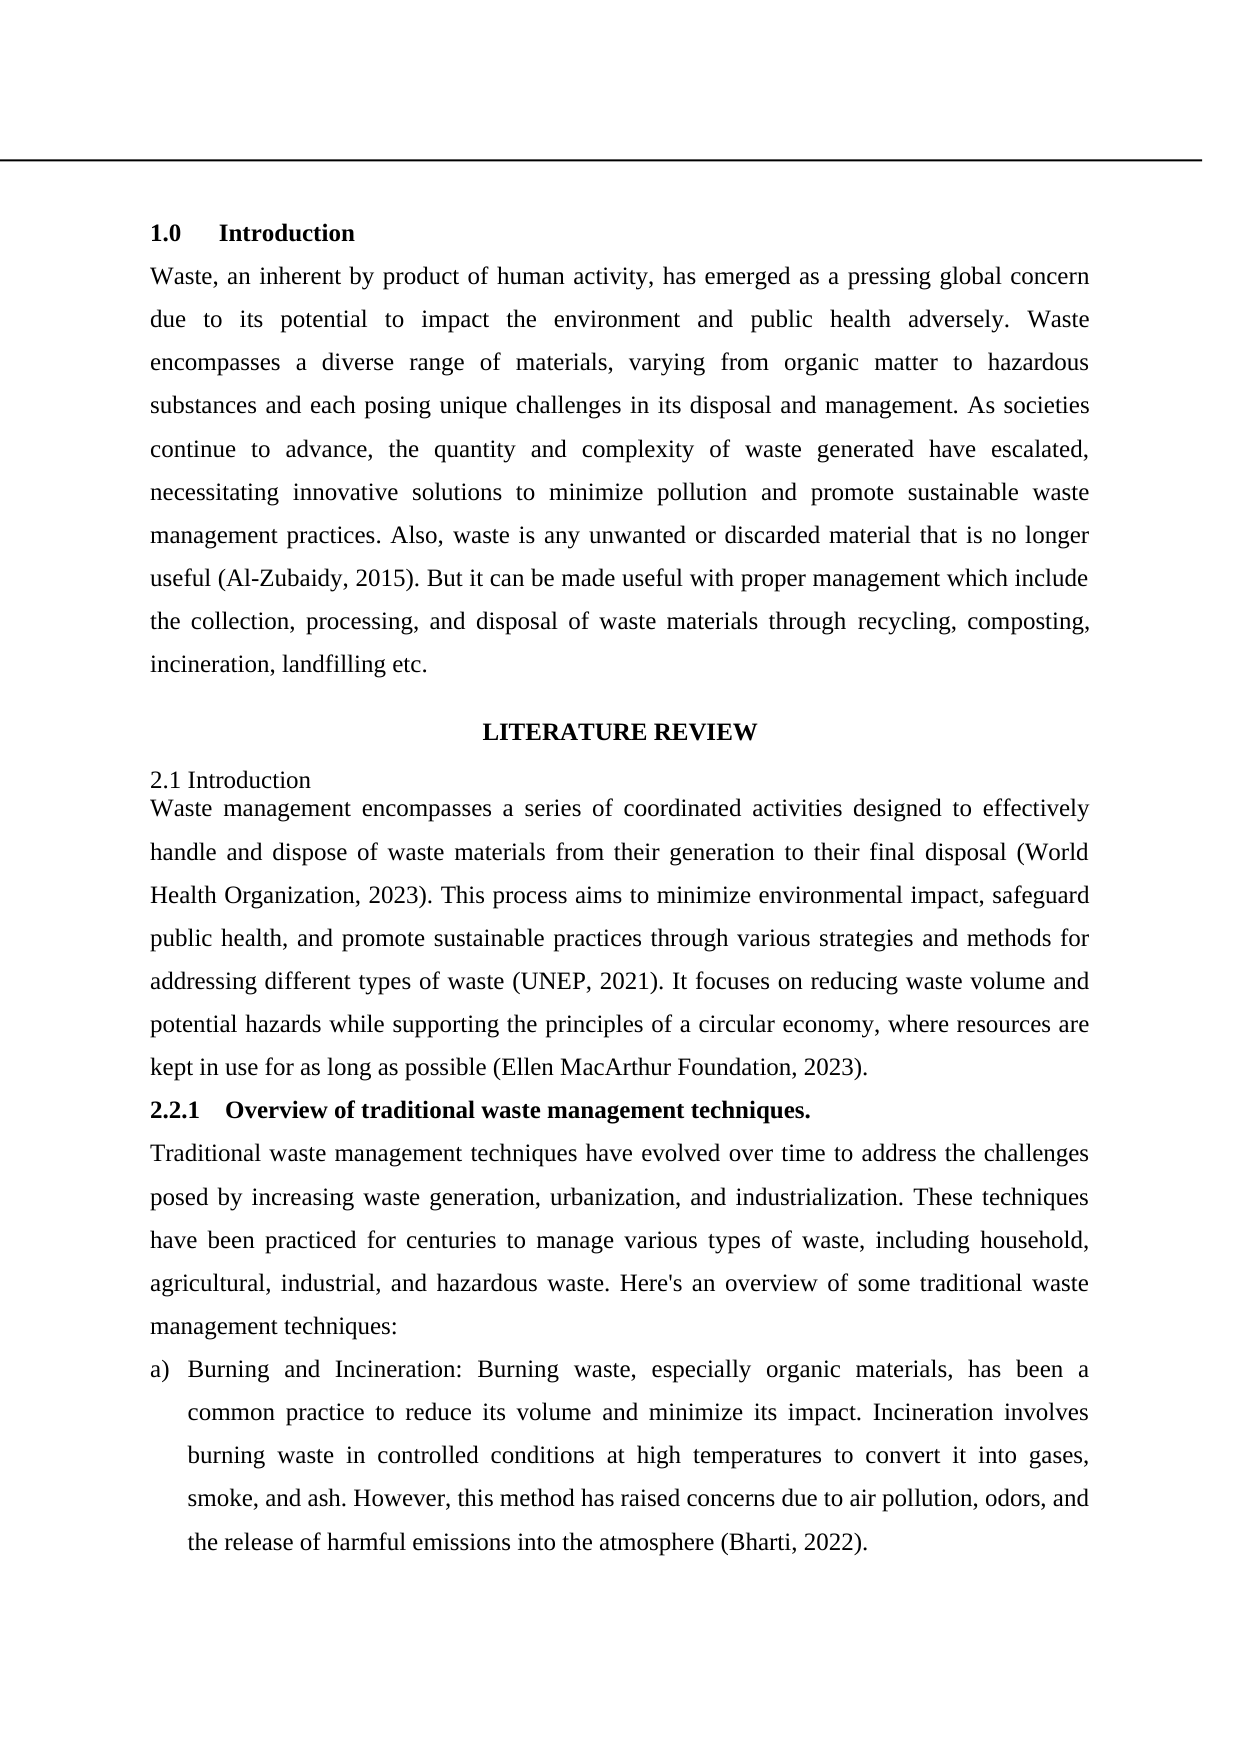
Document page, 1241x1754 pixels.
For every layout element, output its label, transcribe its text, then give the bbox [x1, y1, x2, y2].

subtitle LITERATURE REVIEW [150, 717, 1090, 746]
text Waste management encompasses a series of coordinated activities designed to effectively handle and dispose of waste materials from their generation to their final disposal (World Health Organization, 2023). This process aims to minimize environmental impact, safeguard public health, and promote sustainable practices through various strategies and methods for addressing different types of waste (UNEP, 2021). It focuses on reducing waste volume and potential hazards while supporting the principles of a circular economy, where resources are kept in use for as long as possible (Ellen MacArthur Foundation, 2023). [150, 793, 1090, 1081]
list Burning and Incineration: Burning waste, especially organic materials, has been a common practice to reduce its volume and minimize its impact. Incineration involves burning waste in controlled conditions at high temperatures to convert it into gases, smoke, and ash. However, this method has raised concerns due to air pollution, odors, and the release of harmful emissions into the atmosphere (Bharti, 2022). [150, 1354, 1090, 1555]
subtitle 1.0 Introduction [150, 218, 1090, 247]
text Waste, an inherent by product of human activity, has emerged as a pressing global concern due to its potential to impact the environment and public health adversely. Waste encompasses a diverse range of materials, varying from organic matter to hazardous substances and each posing unique challenges in its disposal and management. As societies continue to advance, the quantity and complexity of waste generated have escalated, necessitating innovative solutions to minimize pollution and promote sustainable waste management practices. Also, waste is any unwanted or discarded material that is no longer useful (Al-Zubaidy, 2015). But it can be made useful with proper management which include the collection, processing, and disposal of waste materials through recycling, composting, incineration, landfilling etc. [150, 261, 1090, 563]
subtitle 2.1 Introduction [150, 765, 1090, 793]
text Traditional waste management techniques have evolved over time to address the challenges posed by increasing waste generation, urbanization, and industrialization. These techniques have been practiced for centuries to manage various types of waste, including household, agricultural, industrial, and hazardous waste. Here's an overview of some traditional waste management techniques: [150, 1138, 1090, 1340]
text 2.2.1 Overview of traditional waste management techniques. [150, 1095, 1090, 1124]
text Waste, an inherent by product of human activity, has emerged as a pressing global concern due to its potential to impact the environment and public health adversely. Waste encompasses a diverse range of materials, varying from organic matter to hazardous substances and each posing unique challenges in its disposal and management. As societies continue to advance, the quantity and complexity of waste generated have escalated, necessitating innovative solutions to minimize pollution and promote sustainable waste management practices. Also, waste is any unwanted or discarded material that is no longer useful (Al-Zubaidy, 2015). But it can be made useful with proper management which include the collection, processing, and disposal of waste materials through recycling, composting, incineration, landfilling etc. [150, 592, 1090, 678]
